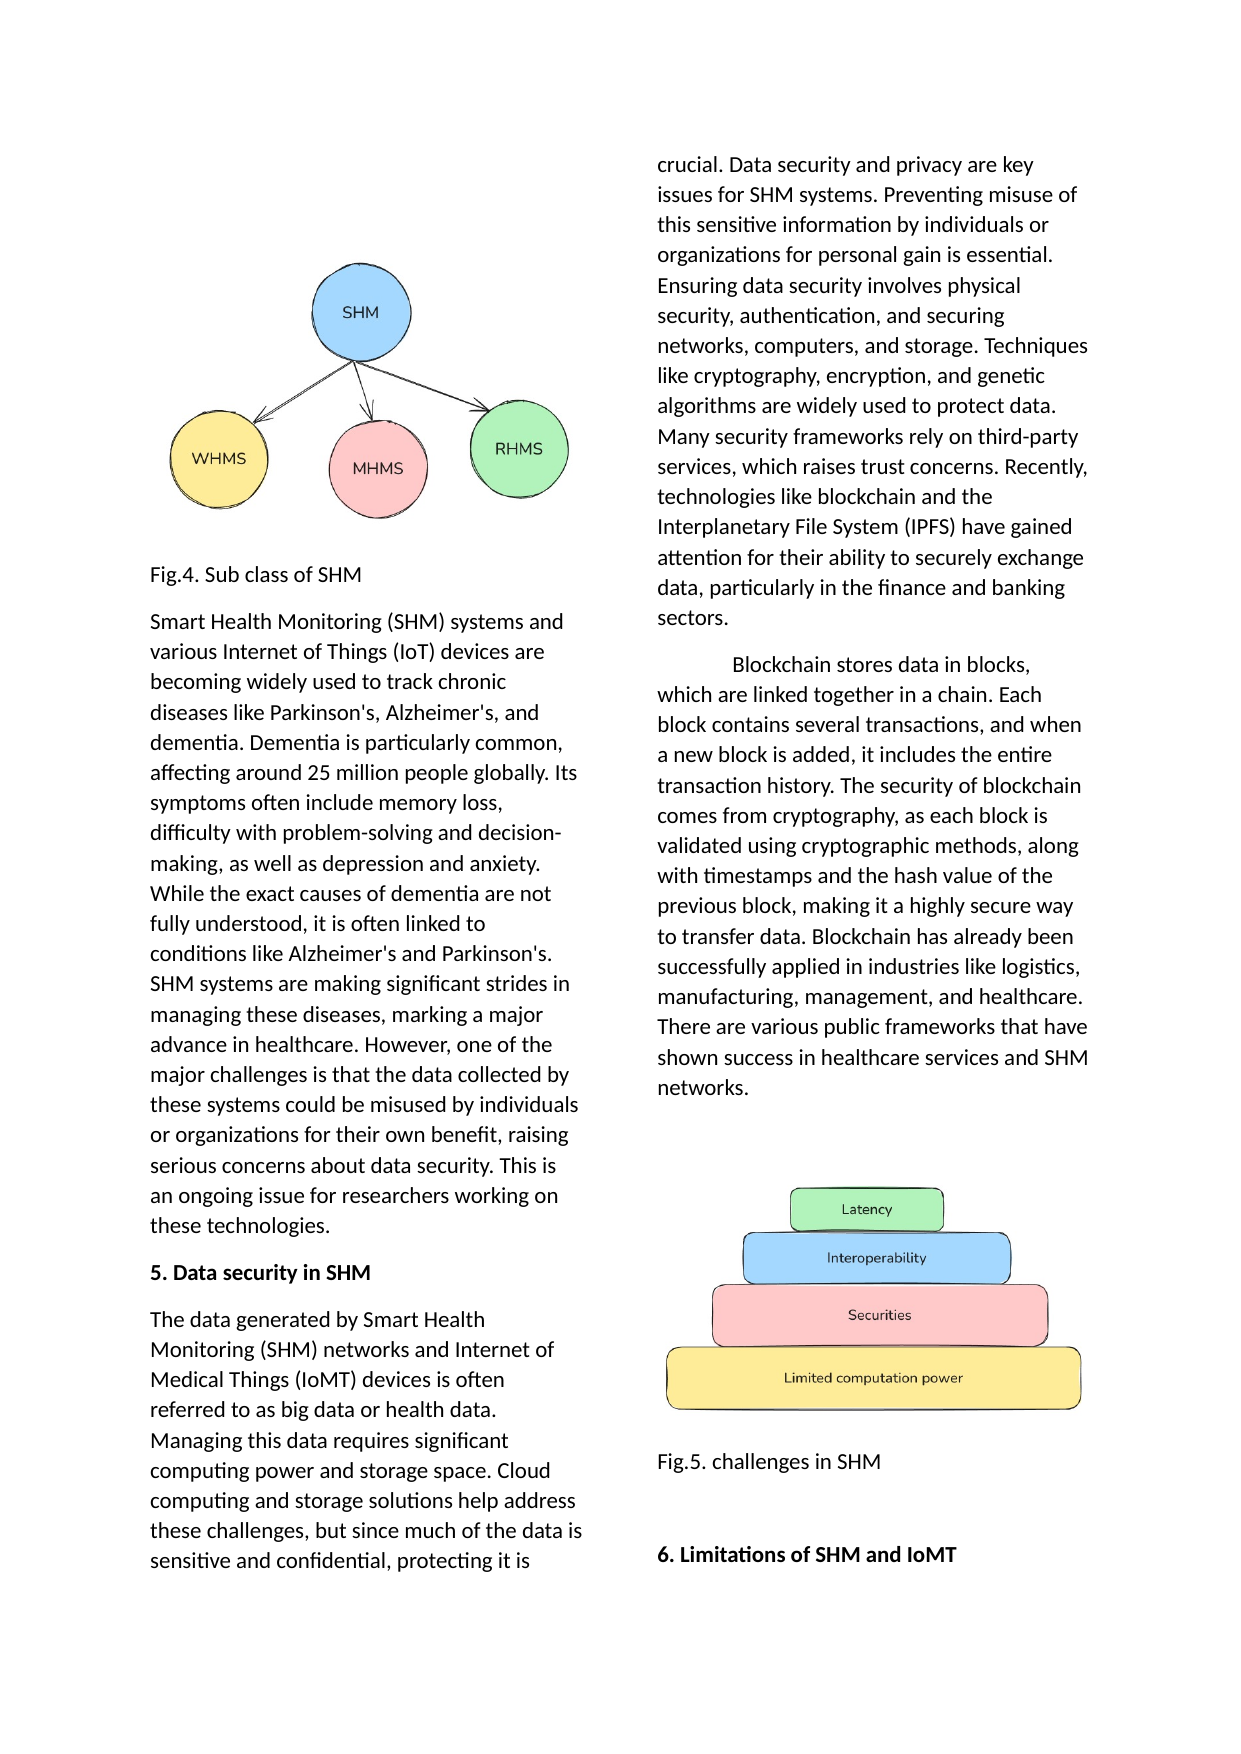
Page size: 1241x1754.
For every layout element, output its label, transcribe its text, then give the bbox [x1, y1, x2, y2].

text 5. Data security in SHM [150, 1258, 583, 1286]
picture [150, 243, 584, 542]
text The data generated by Smart Health Monitoring (SHM) networks and Internet of Medical Things (IoMT) devices is often referred to as big data or health data. Managing this data requires significant computing power and storage space. Cloud computing and storage solutions help address these challenges, but since much of the data is sensitive and confidential, protecting it is crucial. Data security and privacy are key issues for SHM systems. Preventing misuse of this sensitive information by individuals or organizations for personal gain is essential. Ensuring data security involves physical security, authentication, and securing networks, computers, and storage. Techniques like cryptography, encryption, and genetic algorithms are widely used to protect data. Many security frameworks rely on third-party services, which raises trust concerns. Recently, technologies like blockchain and the Interplanetary File System (IPFS) have gained attention for their ability to securely exchange data, particularly in the finance and banking sectors. [150, 1305, 583, 1575]
text The data generated by Smart Health Monitoring (SHM) networks and Internet of Medical Things (IoMT) devices is often referred to as big data or health data. Managing this data requires significant computing power and storage space. Cloud computing and storage solutions help address these challenges, but since much of the data is sensitive and confidential, protecting it is crucial. Data security and privacy are key issues for SHM systems. Preventing misuse of this sensitive information by individuals or organizations for personal gain is essential. Ensuring data security involves physical security, authentication, and securing networks, computers, and storage. Techniques like cryptography, encryption, and genetic algorithms are widely used to protect data. Many security frameworks rely on third-party services, which raises trust concerns. Recently, technologies like blockchain and the Interplanetary File System (IPFS) have gained attention for their ability to securely exchange data, particularly in the finance and banking sectors. [657, 150, 1090, 631]
text Fig.4. Sub class of SHM [150, 560, 583, 588]
text 6. Limitations of SHM and IoMT [657, 1541, 1090, 1568]
text Smart Health Monitoring (SHM) systems and various Internet of Things (IoT) devices are becoming widely used to track chronic diseases like Parkinson's, Alzheimer's, and dementia. Dementia is particularly common, affecting around 25 million people globally. Its symptoms often include memory loss, difficulty with problem-solving and decision-making, as well as depression and anxiety. While the exact causes of dementia are not fully understood, it is often linked to conditions like Alzheimer's and Parkinson's. SHM systems are making significant strides in managing these diseases, marking a major advance in healthcare. However, one of the major challenges is that the data collected by these systems could be misused by individuals or organizations for their own benefit, raising serious concerns about data security. This is an ongoing issue for researchers working on these technologies. [150, 607, 583, 1239]
picture [657, 1166, 1091, 1428]
text Blockchain stores data in blocks, which are linked together in a chain. Each block contains several transactions, and when a new block is added, it includes the entire transaction history. The security of blockchain comes from cryptography, as each block is validated using cryptographic methods, along with timestamps and the hash value of the previous block, making it a highly secure way to transfer data. Blockchain has already been successfully applied in industries like logistics, manufacturing, management, and healthcare. There are various public frameworks that have shown success in healthcare services and SHM networks. [657, 650, 1090, 1101]
text Fig.5. challenges in SHM [657, 1447, 1090, 1475]
